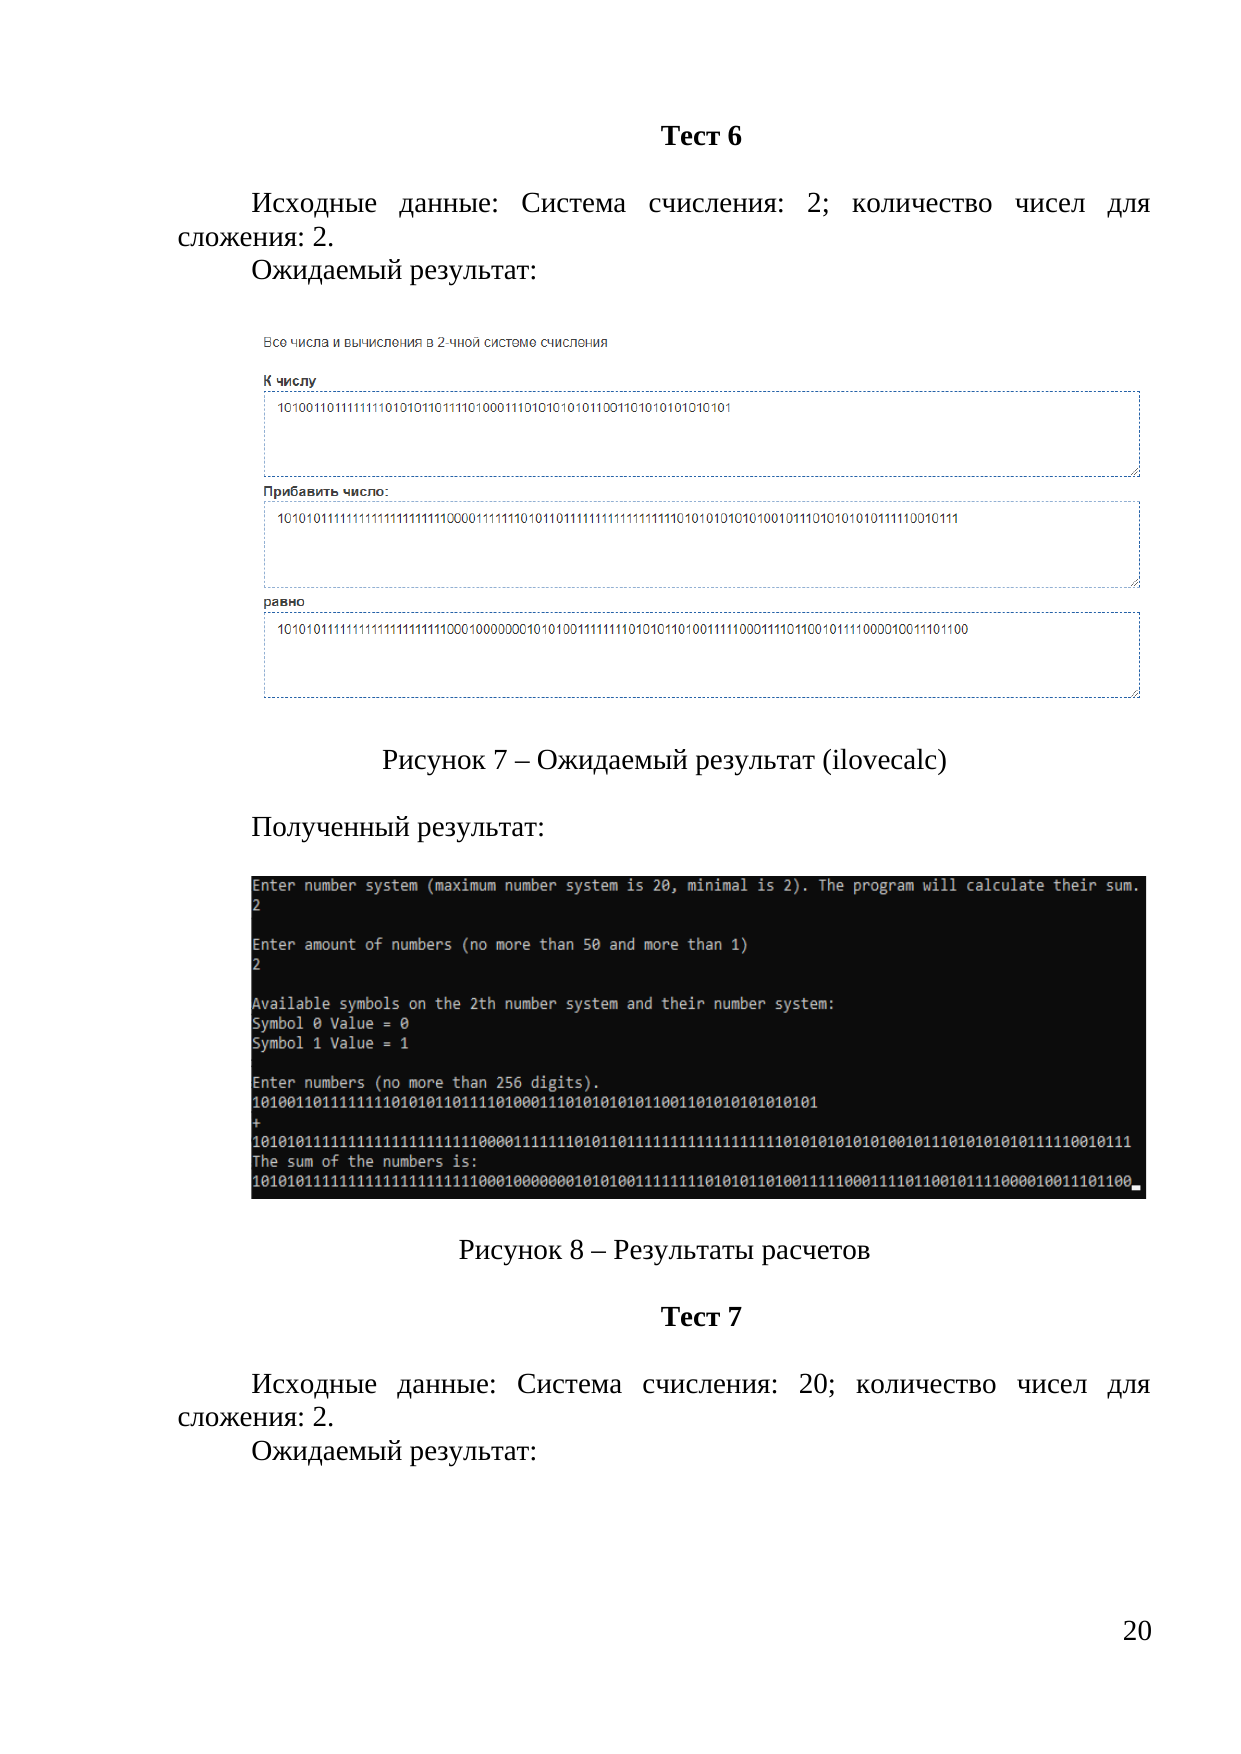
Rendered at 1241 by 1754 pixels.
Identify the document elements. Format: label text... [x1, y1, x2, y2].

text Исходные данные: Система счисления: 2; количество чисел для сложения: 2. [177, 185, 1152, 252]
text Тест 6 [177, 118, 1152, 152]
text Рисунок 7 – Ожидаемый результат (ilovecalc) [177, 742, 1152, 776]
text Тест 7 [177, 1299, 1152, 1332]
text Полученный результат: [177, 809, 1152, 843]
picture [251, 876, 1147, 1199]
picture [251, 319, 1147, 709]
text Ожидаемый результат: [177, 252, 1152, 286]
text Рисунок 8 – Результаты расчетов [177, 1232, 1152, 1265]
text Ожидаемый результат: [177, 1433, 1152, 1467]
text Исходные данные: Система счисления: 20; количество чисел для сложения: 2. [177, 1366, 1152, 1433]
